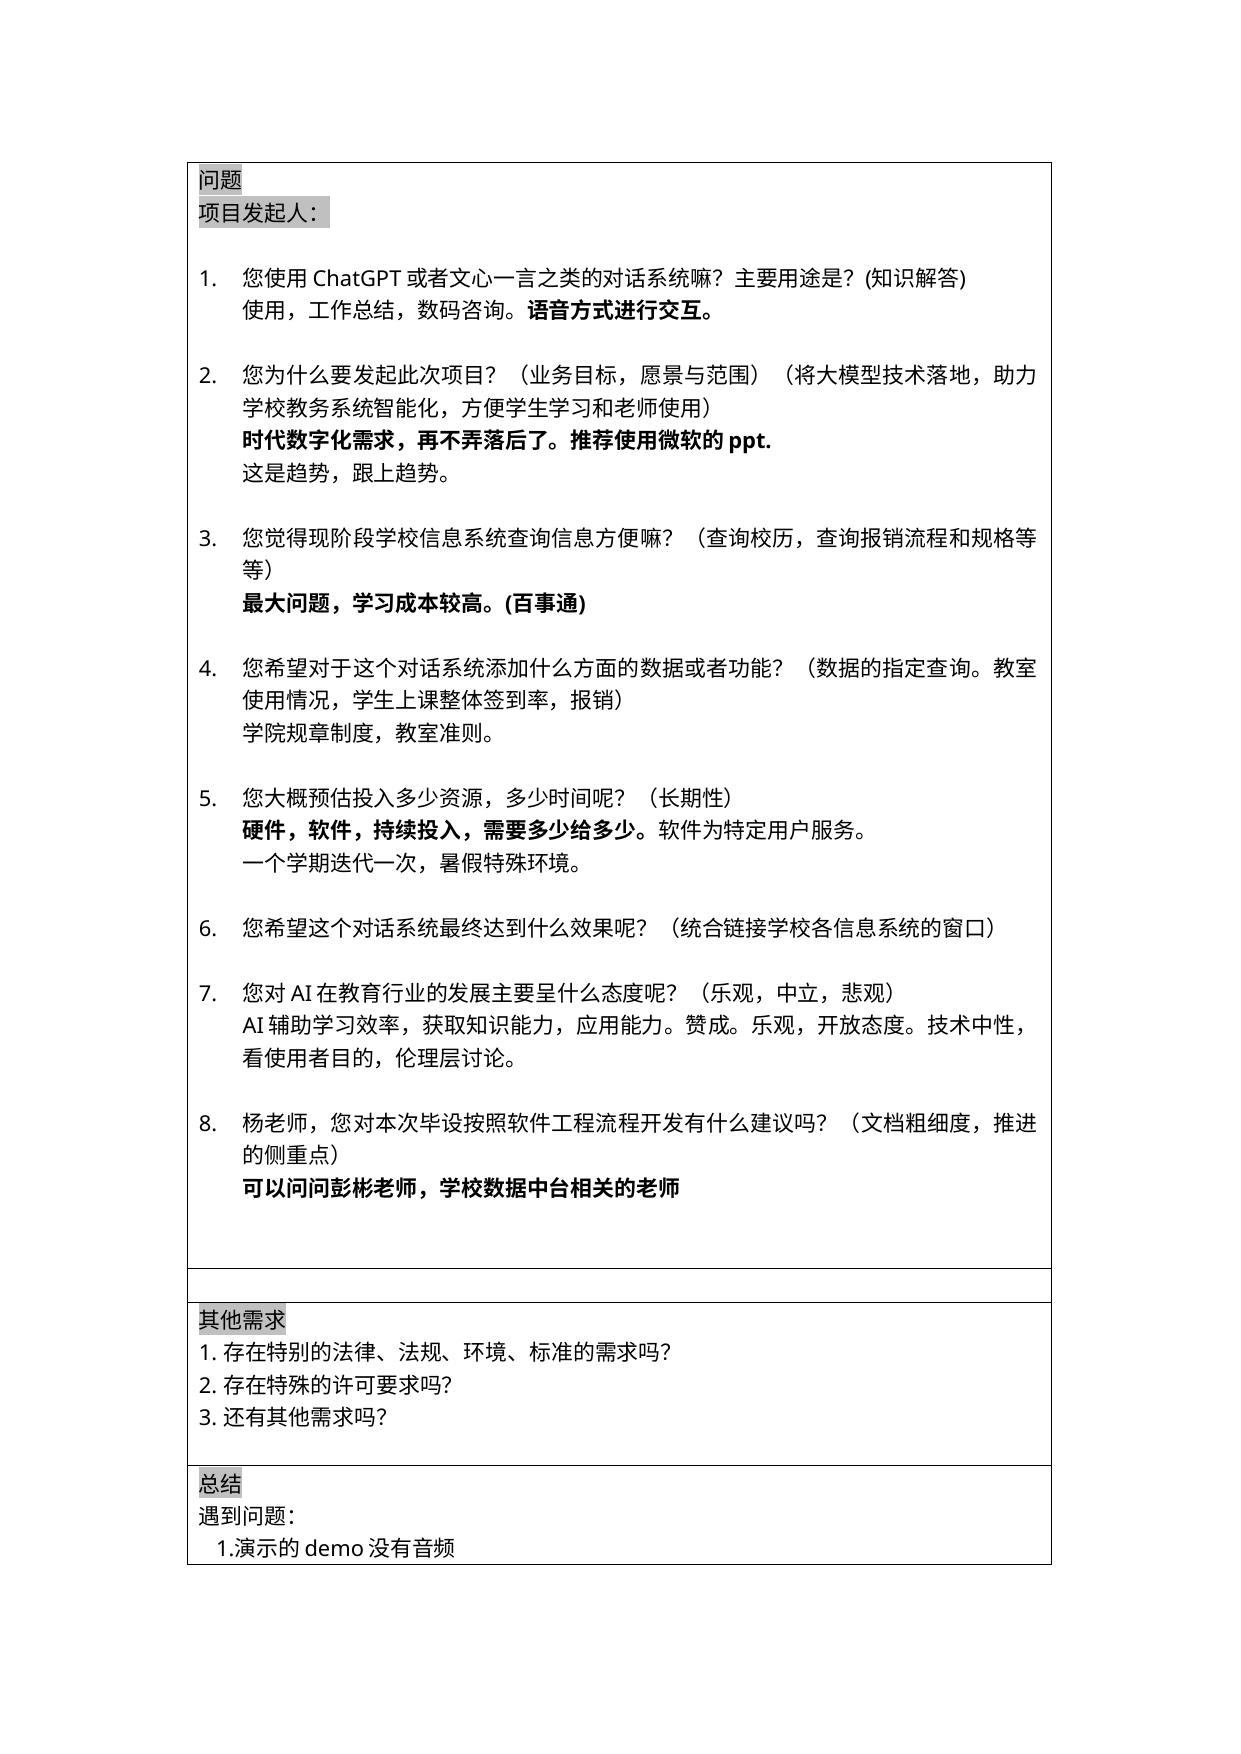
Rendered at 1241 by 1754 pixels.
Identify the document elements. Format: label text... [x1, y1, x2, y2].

table_cell 其他需求 1. 存在特别的法律、法规、环境、标准的需求吗？ 2. 存在特殊的许可要求吗？ 3. 还有其他需求吗？ [188, 1303, 1051, 1465]
table_cell [188, 1269, 1051, 1302]
table_header 问题 项目发起人： 您使用ChatGPT或者文心一言之类的对话系统嘛？主要用途是？(知识解答) 使用，工作总结，数码咨询。语音方式进行交互。 您为什么要发起此次项目？（业务目标，愿景与范围）（将大模型技术落地，助力学校教务系统智能化，方便学生学习和老师使用） 时代数字化需求，再不弄落后了。推荐使用微软的ppt. 这是趋势，跟上趋势。 您觉得现阶段学校信息系统查询信息方便嘛？（查询校历，查询报销流程和规格等等） 最大问题，学习成本较高。(百事通) 您希望对于这个对话系统添加什么方面的数据或者功能？（数据的指定查询。教室使用情况，学生上课整体签到率，报销） 学院规章制度，教室准则。 您大概预估投入多少资源，多少时间呢？（长期性） 硬件，软件，持续投入，需要多少给多少。软件为特定用户服务。 一个学期迭代一次，暑假特殊环境。 您希望这个对话系统最终达到什么效果呢？（统合链接学校各信息系统的窗口） 您对AI在教育行业的发展主要呈什么态度呢？（乐观，中立，悲观） AI辅助学习效率，获取知识能力，应用能力。赞成。乐观，开放态度。技术中性，看使用者目的，伦理层讨论。 杨老师，您对本次毕设按照软件工程流程开发有什么建议吗？（文档粗细度，推进的侧重点） 可以问问彭彬老师，学校数据中台相关的老师 [188, 163, 1051, 1268]
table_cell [188, 1466, 1051, 1564]
